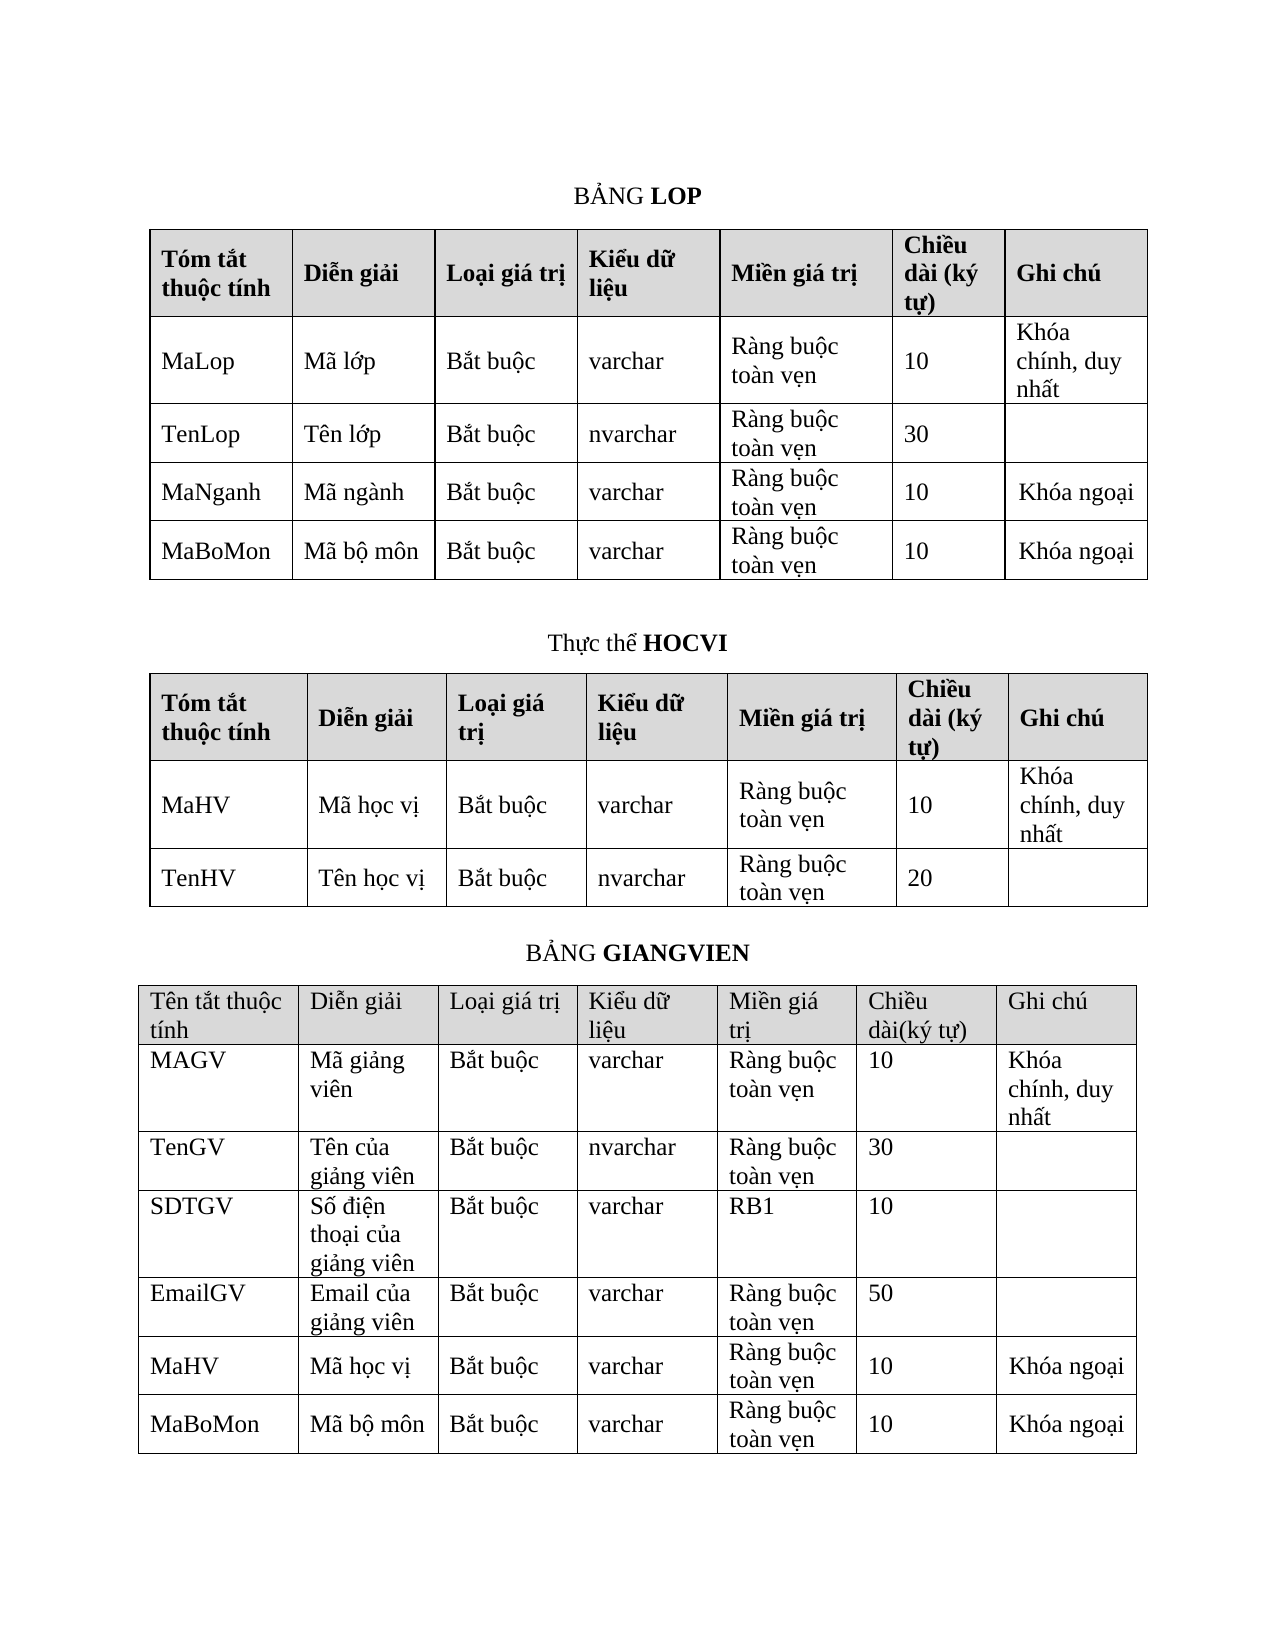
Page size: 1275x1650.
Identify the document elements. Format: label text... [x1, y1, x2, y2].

table_cell Mã học vị [299, 1337, 438, 1394]
table_cell 10 [893, 317, 1004, 403]
table_cell Bắt buộc [439, 1337, 577, 1394]
table_cell [1009, 849, 1147, 906]
table_cell 30 [857, 1132, 996, 1190]
table_header Tóm tắt thuộc tính [151, 230, 292, 316]
table_cell Ràng buộc toàn vẹn [728, 761, 896, 848]
table_cell 10 [893, 463, 1004, 520]
table_cell varchar [578, 1337, 717, 1394]
table_cell varchar [578, 521, 719, 579]
table_cell 10 [857, 1395, 996, 1453]
table_cell TenHV [151, 849, 307, 906]
table_cell varchar [578, 1278, 717, 1336]
table_cell nvarchar [578, 404, 719, 462]
table_cell Bắt buộc [439, 1132, 577, 1190]
table_cell Khóa chính, duy nhất [997, 1045, 1136, 1131]
table_header Diễn giải [293, 230, 434, 316]
table_cell 50 [857, 1278, 996, 1336]
table_cell 10 [897, 761, 1008, 848]
table_cell RB1 [718, 1191, 856, 1277]
table_cell Mã bộ môn [293, 521, 434, 579]
table_header Kiểu dữ liệu [578, 230, 719, 316]
table_cell 30 [893, 404, 1004, 462]
table_cell TenGV [139, 1132, 298, 1190]
table_cell varchar [578, 463, 719, 520]
table_cell Ràng buộc toàn vẹn [721, 521, 892, 579]
list BẢNG LOP [150, 181, 1125, 210]
table_cell Bắt buộc [439, 1395, 577, 1453]
table_cell SDTGV [139, 1191, 298, 1277]
table_cell Bắt buộc [439, 1045, 577, 1131]
table_header Kiểu dữ liệu [578, 986, 717, 1044]
table_cell MaBoMon [139, 1395, 298, 1453]
table_cell varchar [578, 317, 719, 403]
table_cell Mã lớp [293, 317, 434, 403]
text Thực thể HOCVI [150, 628, 1125, 656]
table_cell Ràng buộc toàn vẹn [721, 317, 892, 403]
table_header Miền giá trị [721, 230, 892, 316]
table_cell Bắt buộc [439, 1191, 577, 1277]
table_cell nvarchar [578, 1132, 717, 1190]
table_header Loại giá trị [447, 674, 586, 760]
table_cell Bắt buộc [447, 761, 586, 848]
table_header Loại giá trị [436, 230, 577, 316]
table_cell Ràng buộc toàn vẹn [718, 1278, 856, 1336]
table_cell varchar [587, 761, 727, 848]
table_cell Ràng buộc toàn vẹn [718, 1132, 856, 1190]
table_cell [1006, 404, 1147, 462]
table_cell MAGV [139, 1045, 298, 1131]
table_cell Khóa ngoại [1006, 521, 1147, 579]
table_cell Mã giảng viên [299, 1045, 438, 1131]
table_header Ghi chú [1009, 674, 1147, 760]
table_header Diễn giải [299, 986, 438, 1044]
table_cell varchar [578, 1045, 717, 1131]
table_cell MaHV [151, 761, 307, 848]
table_cell EmailGV [139, 1278, 298, 1336]
table_cell Ràng buộc toàn vẹn [718, 1395, 856, 1453]
table_cell Bắt buộc [439, 1278, 577, 1336]
table_cell 10 [857, 1191, 996, 1277]
table_header Miền giá trị [718, 986, 856, 1044]
table_header Chiều dài (ký tự) [897, 674, 1008, 760]
table_cell Tên lớp [293, 404, 434, 462]
table_cell Bắt buộc [447, 849, 586, 906]
list BẢNG GIANGVIEN [150, 938, 1125, 966]
table_cell Bắt buộc [436, 404, 577, 462]
table_cell Bắt buộc [436, 317, 577, 403]
table_cell Khóa ngoại [1006, 463, 1147, 520]
table_cell MaHV [139, 1337, 298, 1394]
table_cell Tên của giảng viên [299, 1132, 438, 1190]
table_cell varchar [578, 1191, 717, 1277]
table_cell 10 [857, 1337, 996, 1394]
table_cell [997, 1132, 1136, 1190]
table_cell Khóa ngoại [997, 1337, 1136, 1394]
table_cell Ràng buộc toàn vẹn [721, 404, 892, 462]
table_header Tên tắt thuộc tính [139, 986, 298, 1044]
table_cell [997, 1191, 1136, 1277]
table_cell Tên học vị [308, 849, 446, 906]
table_cell Email của giảng viên [299, 1278, 438, 1336]
table_cell 20 [897, 849, 1008, 906]
table_header Chiều dài (ký tự) [893, 230, 1004, 316]
table_cell Số điện thoại của giảng viên [299, 1191, 438, 1277]
table_cell varchar [578, 1395, 717, 1453]
table_header Ghi chú [997, 986, 1136, 1044]
table_cell 10 [857, 1045, 996, 1131]
table_cell Khóa chính, duy nhất [1009, 761, 1147, 848]
table_cell nvarchar [587, 849, 727, 906]
table_cell Bắt buộc [436, 463, 577, 520]
table_cell Khóa ngoại [997, 1395, 1136, 1453]
table_cell MaLop [151, 317, 292, 403]
table_cell Bắt buộc [436, 521, 577, 579]
table_cell Mã bộ môn [299, 1395, 438, 1453]
table_cell Ràng buộc toàn vẹn [718, 1337, 856, 1394]
table_cell Ràng buộc toàn vẹn [718, 1045, 856, 1131]
table_cell [997, 1278, 1136, 1336]
table_header Diễn giải [308, 674, 446, 760]
table_cell MaNganh [151, 463, 292, 520]
table_cell Mã ngành [293, 463, 434, 520]
table_header Chiều dài(ký tự) [857, 986, 996, 1044]
table_cell 10 [893, 521, 1004, 579]
table_header Kiểu dữ liệu [587, 674, 727, 760]
table_cell Ràng buộc toàn vẹn [728, 849, 896, 906]
table_header Loại giá trị [439, 986, 577, 1044]
table_cell Khóa chính, duy nhất [1006, 317, 1147, 403]
table_header Miền giá trị [728, 674, 896, 760]
table_cell Mã học vị [308, 761, 446, 848]
table_cell Ràng buộc toàn vẹn [721, 463, 892, 520]
table_header Ghi chú [1006, 230, 1147, 316]
table_cell TenLop [151, 404, 292, 462]
table_header Tóm tắt thuộc tính [151, 674, 307, 760]
table_cell MaBoMon [151, 521, 292, 579]
